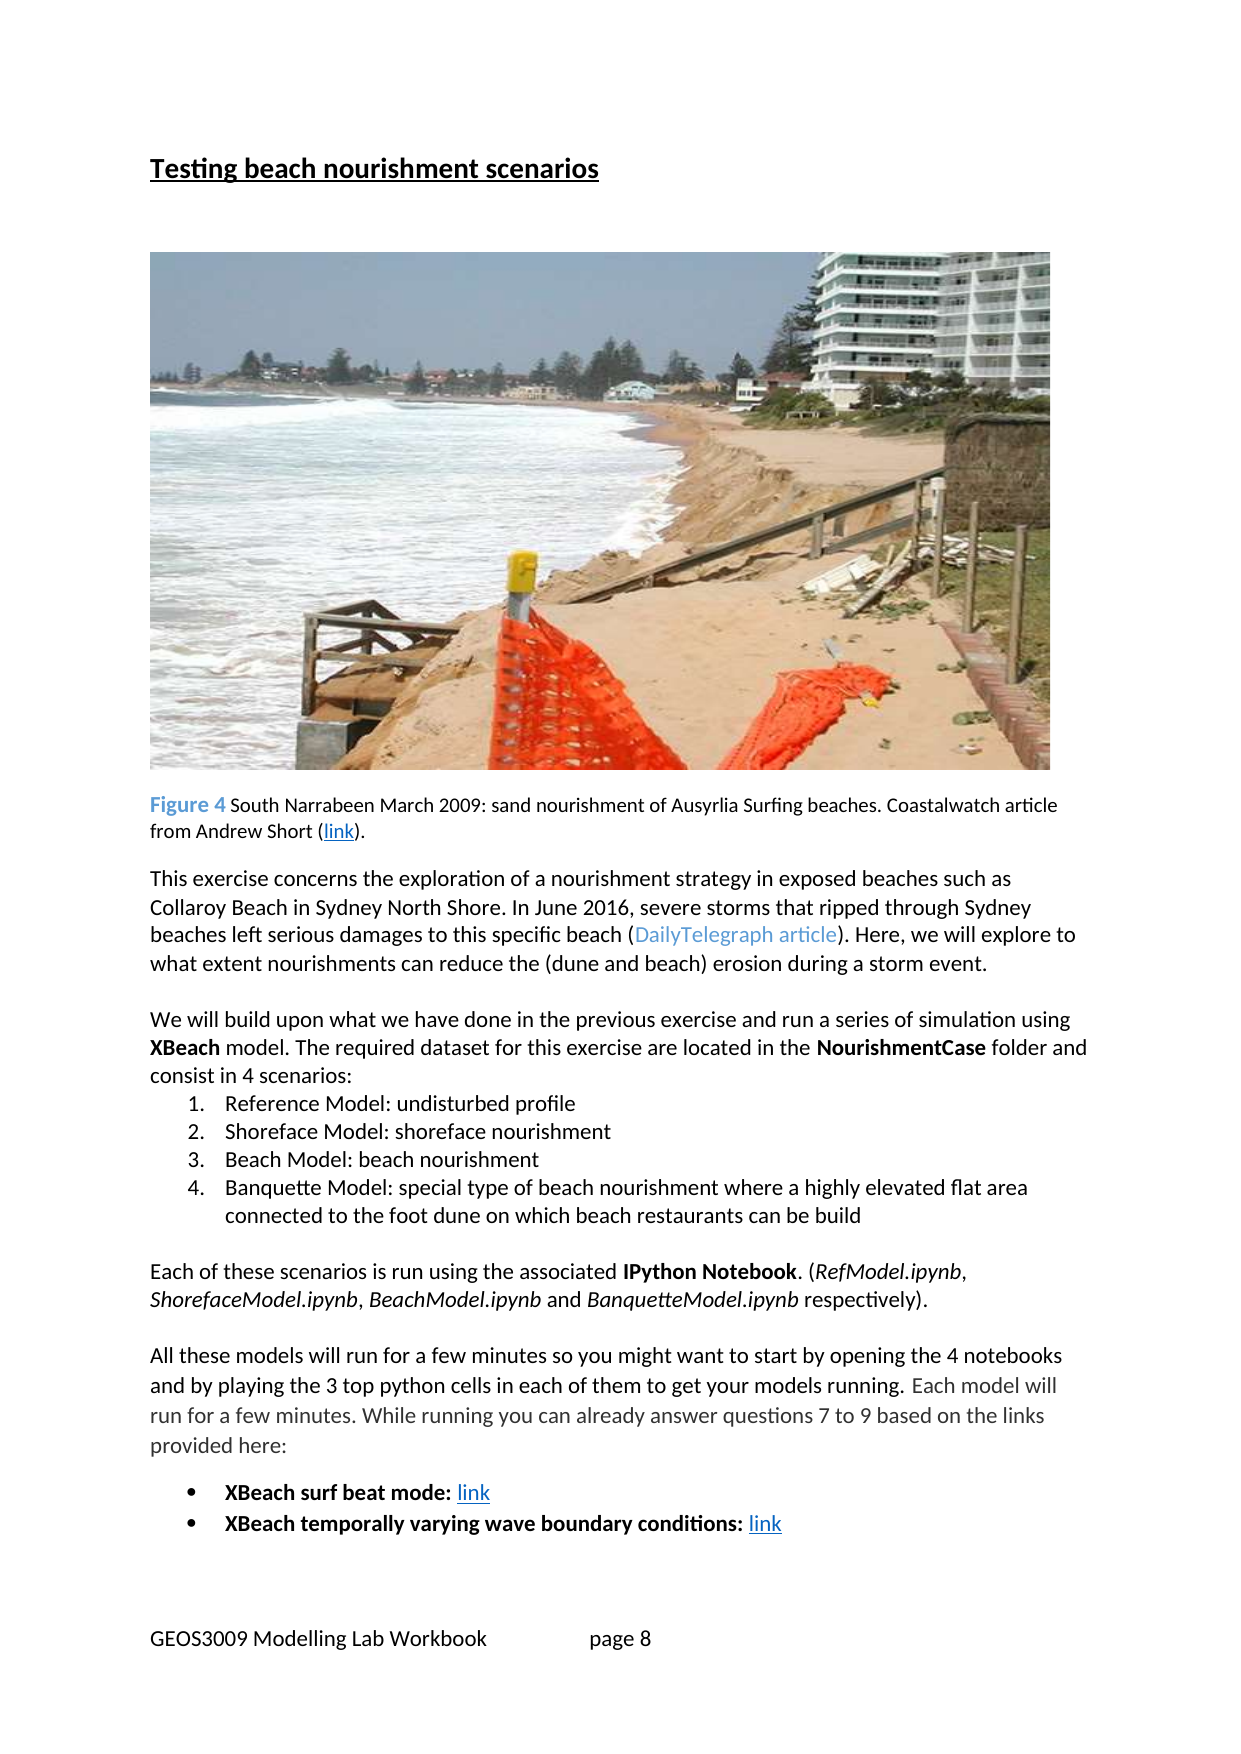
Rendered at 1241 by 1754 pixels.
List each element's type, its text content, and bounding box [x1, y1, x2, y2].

list Shoreface Model: shoreface nourishment [187, 1117, 1090, 1145]
list Reference Model: undisturbed profile [187, 1089, 1090, 1117]
text This exercise concerns the exploration of a nourishment strategy in exposed beaches such as Collaroy Beach in Sydney North Shore. In June 2016, severe storms that ripped through Sydney beaches left serious damages to this specific beach (DailyTelegraph article). Here, we will explore to what extent nourishments can reduce the (dune and beach) erosion during a storm event. [150, 864, 1090, 977]
list Beach Model: beach nourishment [187, 1145, 1090, 1173]
list XBeach surf beat mode: link [187, 1478, 1090, 1506]
text Each of these scenarios is run using the associated IPython Notebook. (RefModel.ipynb, ShorefaceModel.ipynb, BeachModel.ipynb and BanquetteModel.ipynb respectively). [150, 1257, 1090, 1313]
text Figure 4 South Narrabeen March 2009: sand nourishment of Ausyrlia Surfing beaches. Coastalwatch article from Andrew Short (link). [150, 790, 1090, 844]
text All these models will run for a few minutes so you might want to start by opening the 4 notebooks and by playing the 3 top python cells in each of them to get your models running. Each model will run for a few minutes. While running you can already answer questions 7 to 9 based on the links provided here: [150, 1341, 1090, 1459]
list XBeach temporally varying wave boundary conditions: link [187, 1509, 1090, 1537]
text We will build upon what we have done in the previous exercise and run a series of simulation using XBeach model. The required dataset for this exercise are located in the NourishmentCase folder and consist in 4 scenarios: [150, 1005, 1090, 1089]
text Testing beach nourishment scenarios [150, 150, 1090, 186]
list Banquette Model: special type of beach nourishment where a highly elevated flat area connected to the foot dune on which beach restaurants can be build [187, 1173, 1090, 1229]
picture [150, 252, 1050, 770]
